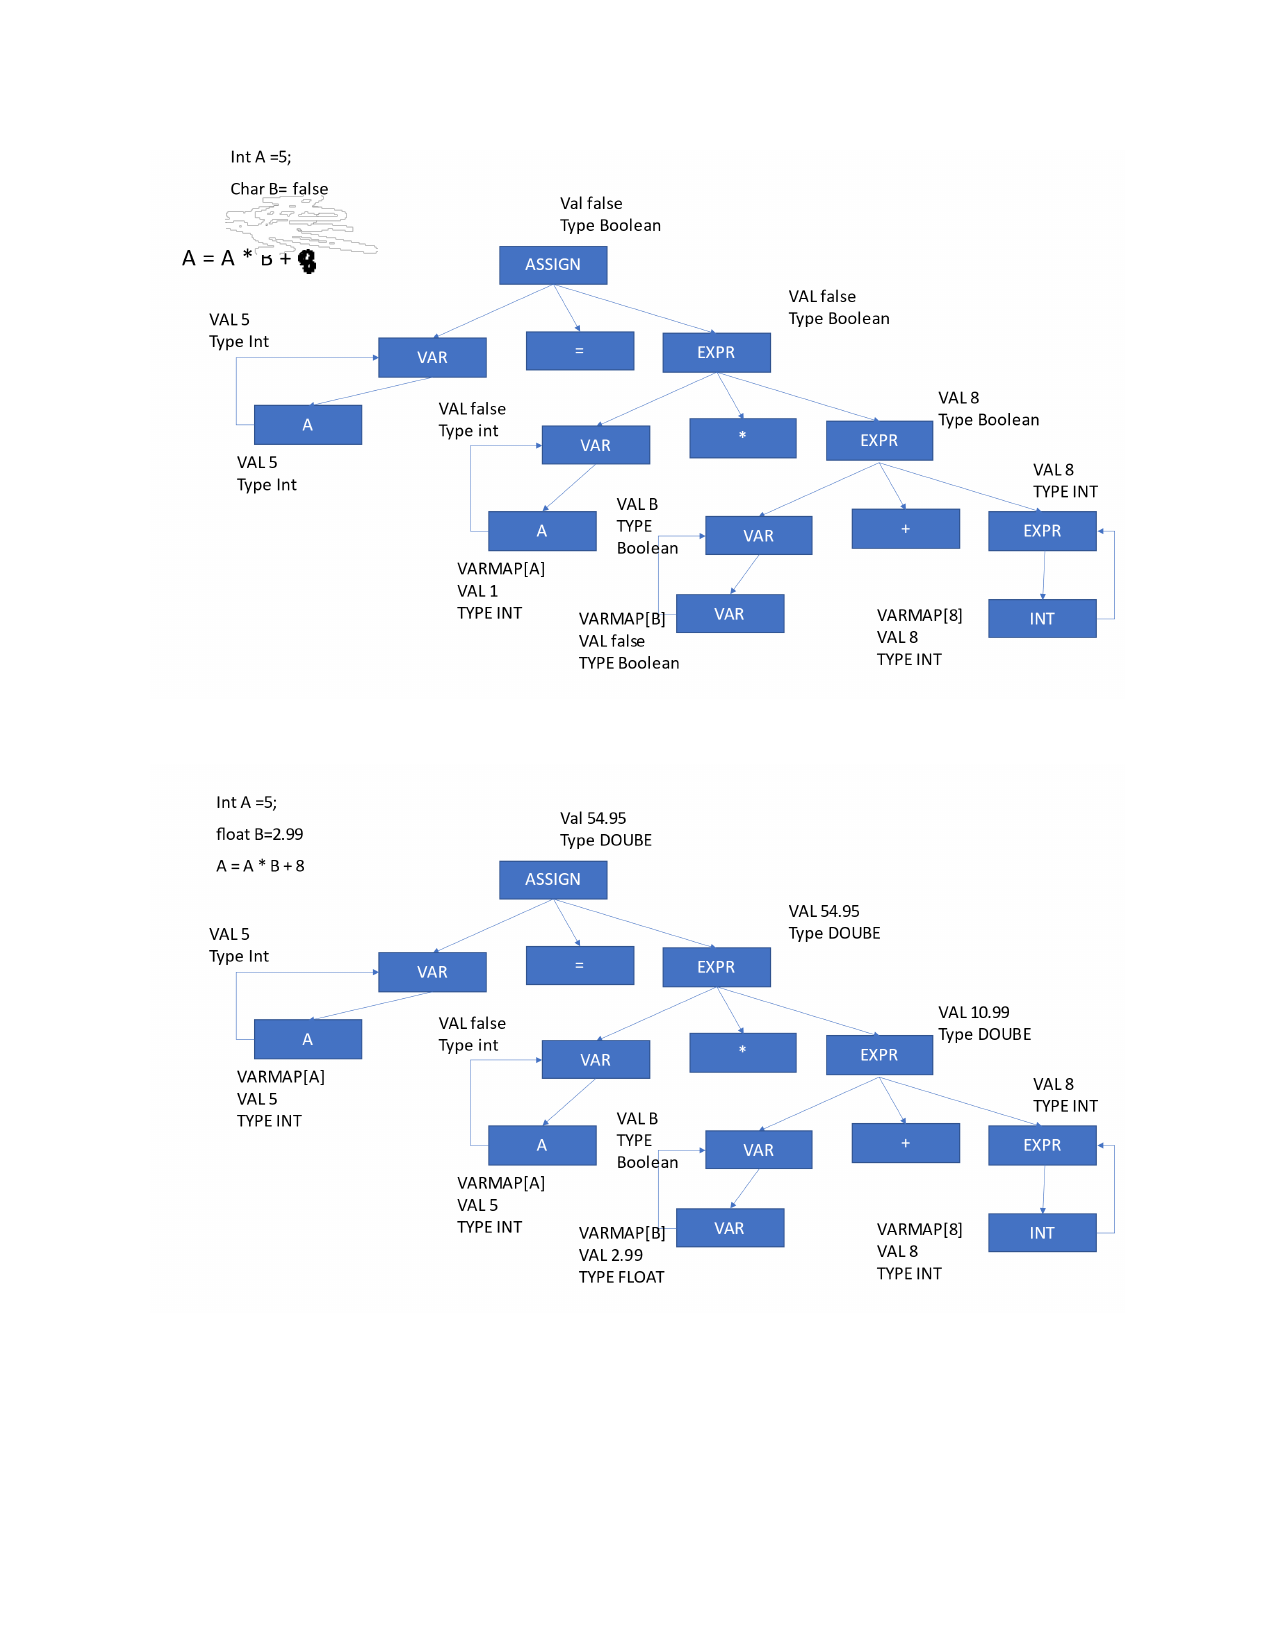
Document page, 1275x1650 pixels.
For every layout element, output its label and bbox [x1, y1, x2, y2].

picture [150, 764, 1125, 1313]
picture [150, 150, 1125, 699]
